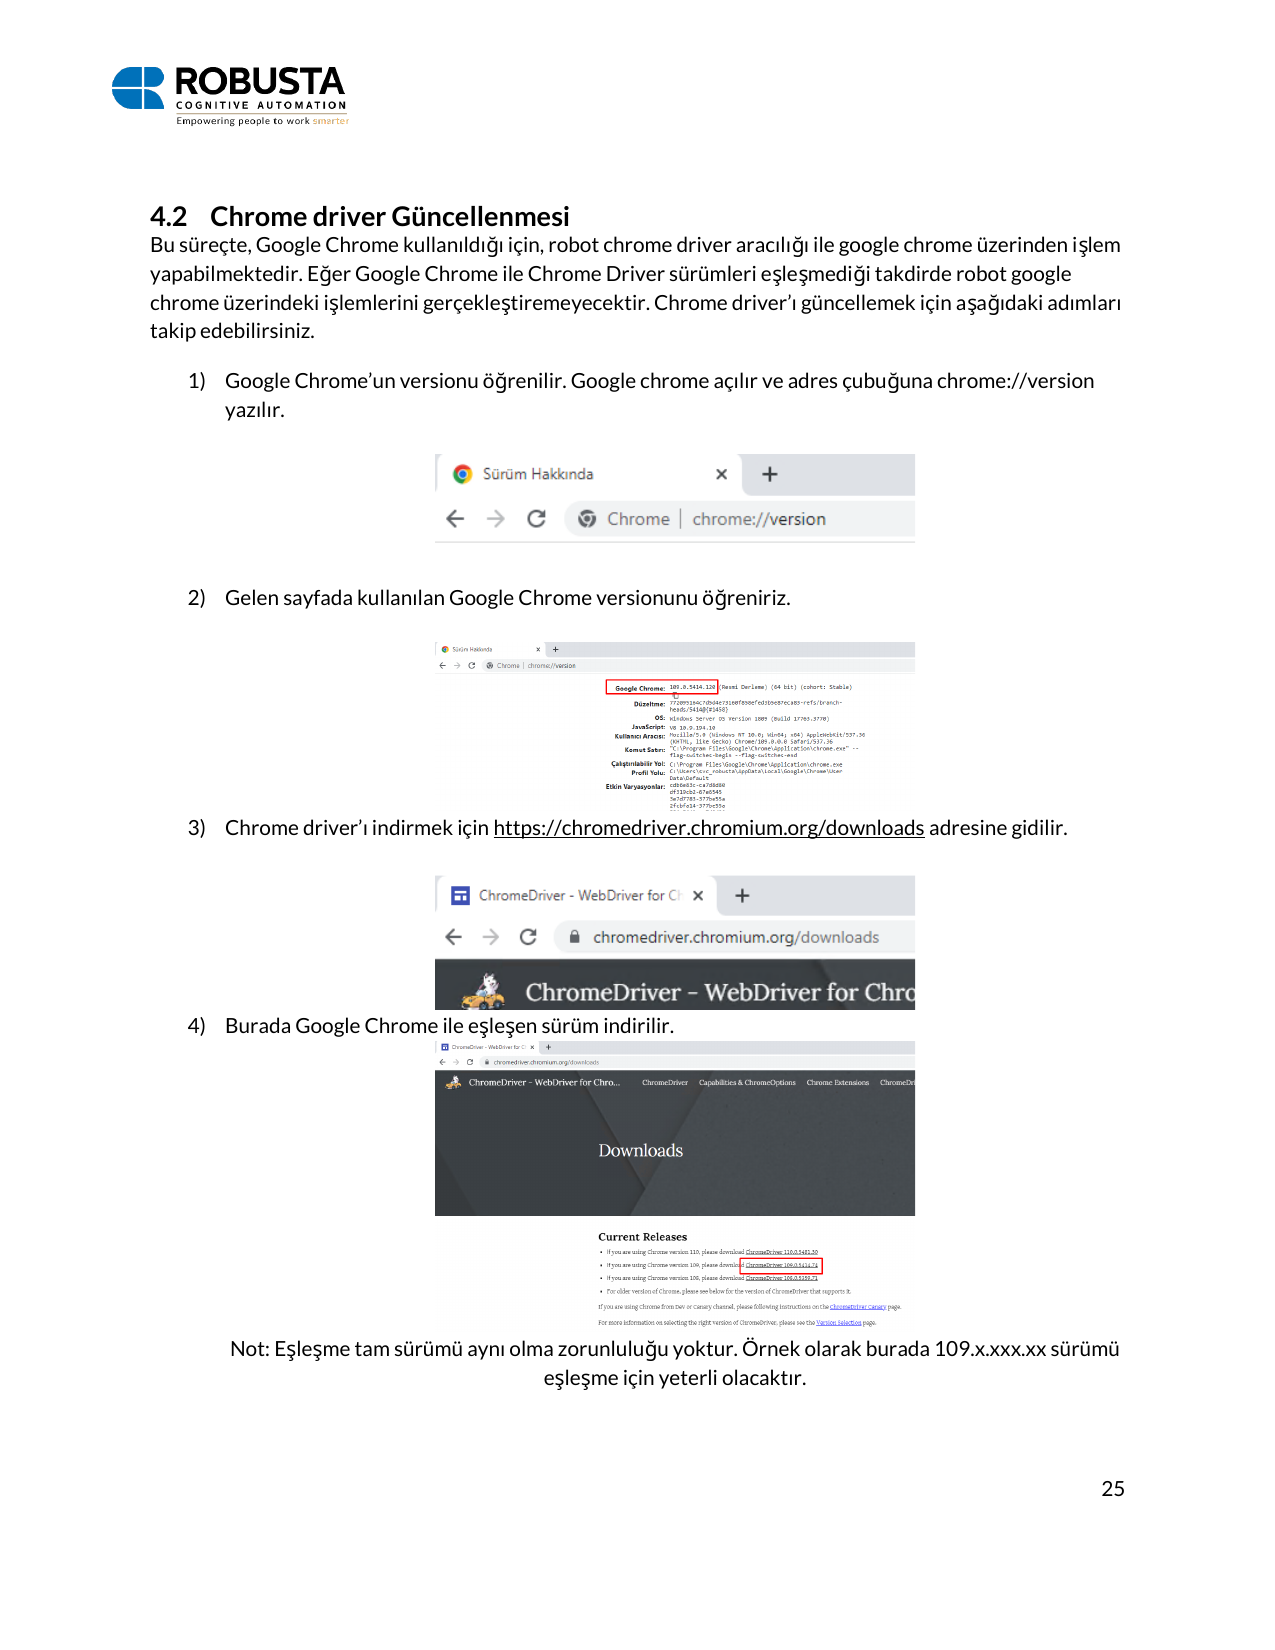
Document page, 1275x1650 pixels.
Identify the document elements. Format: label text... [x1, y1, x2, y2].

picture [435, 454, 916, 581]
list Chrome driver’ı indirmek için https://chromedriver.chromium.org/downloads adresine gidilir. [187, 814, 1125, 839]
picture [435, 1041, 916, 1332]
list Burada Google Chrome ile eşleşen sürüm indirilir. [187, 1013, 1125, 1038]
picture [435, 642, 916, 811]
text Bu süreçte, Google Chrome kullanıldığı için, robot chrome driver aracılığı ile google chrome üzerinden işlem yapabilmektedir. Eğer Google Chrome ile Chrome Driver sürümleri eşleşmediği takdirde robot google chrome üzerindeki işlemlerini gerçekleştiremeyecektir. Chrome driver’ı güncellemek için aşağıdaki adımları takip edebilirsiniz. [150, 232, 1125, 343]
picture [435, 872, 916, 1010]
subtitle Chrome driver Güncellenmesi [150, 199, 1125, 232]
picture [53, 26, 414, 151]
list Gelen sayfada kullanılan Google Chrome versionunu öğreniriz. [187, 584, 1125, 609]
list Google Chrome’un versionu öğrenilir. Google chrome açılır ve adres çubuğuna chrome://version yazılır. [187, 368, 1125, 422]
